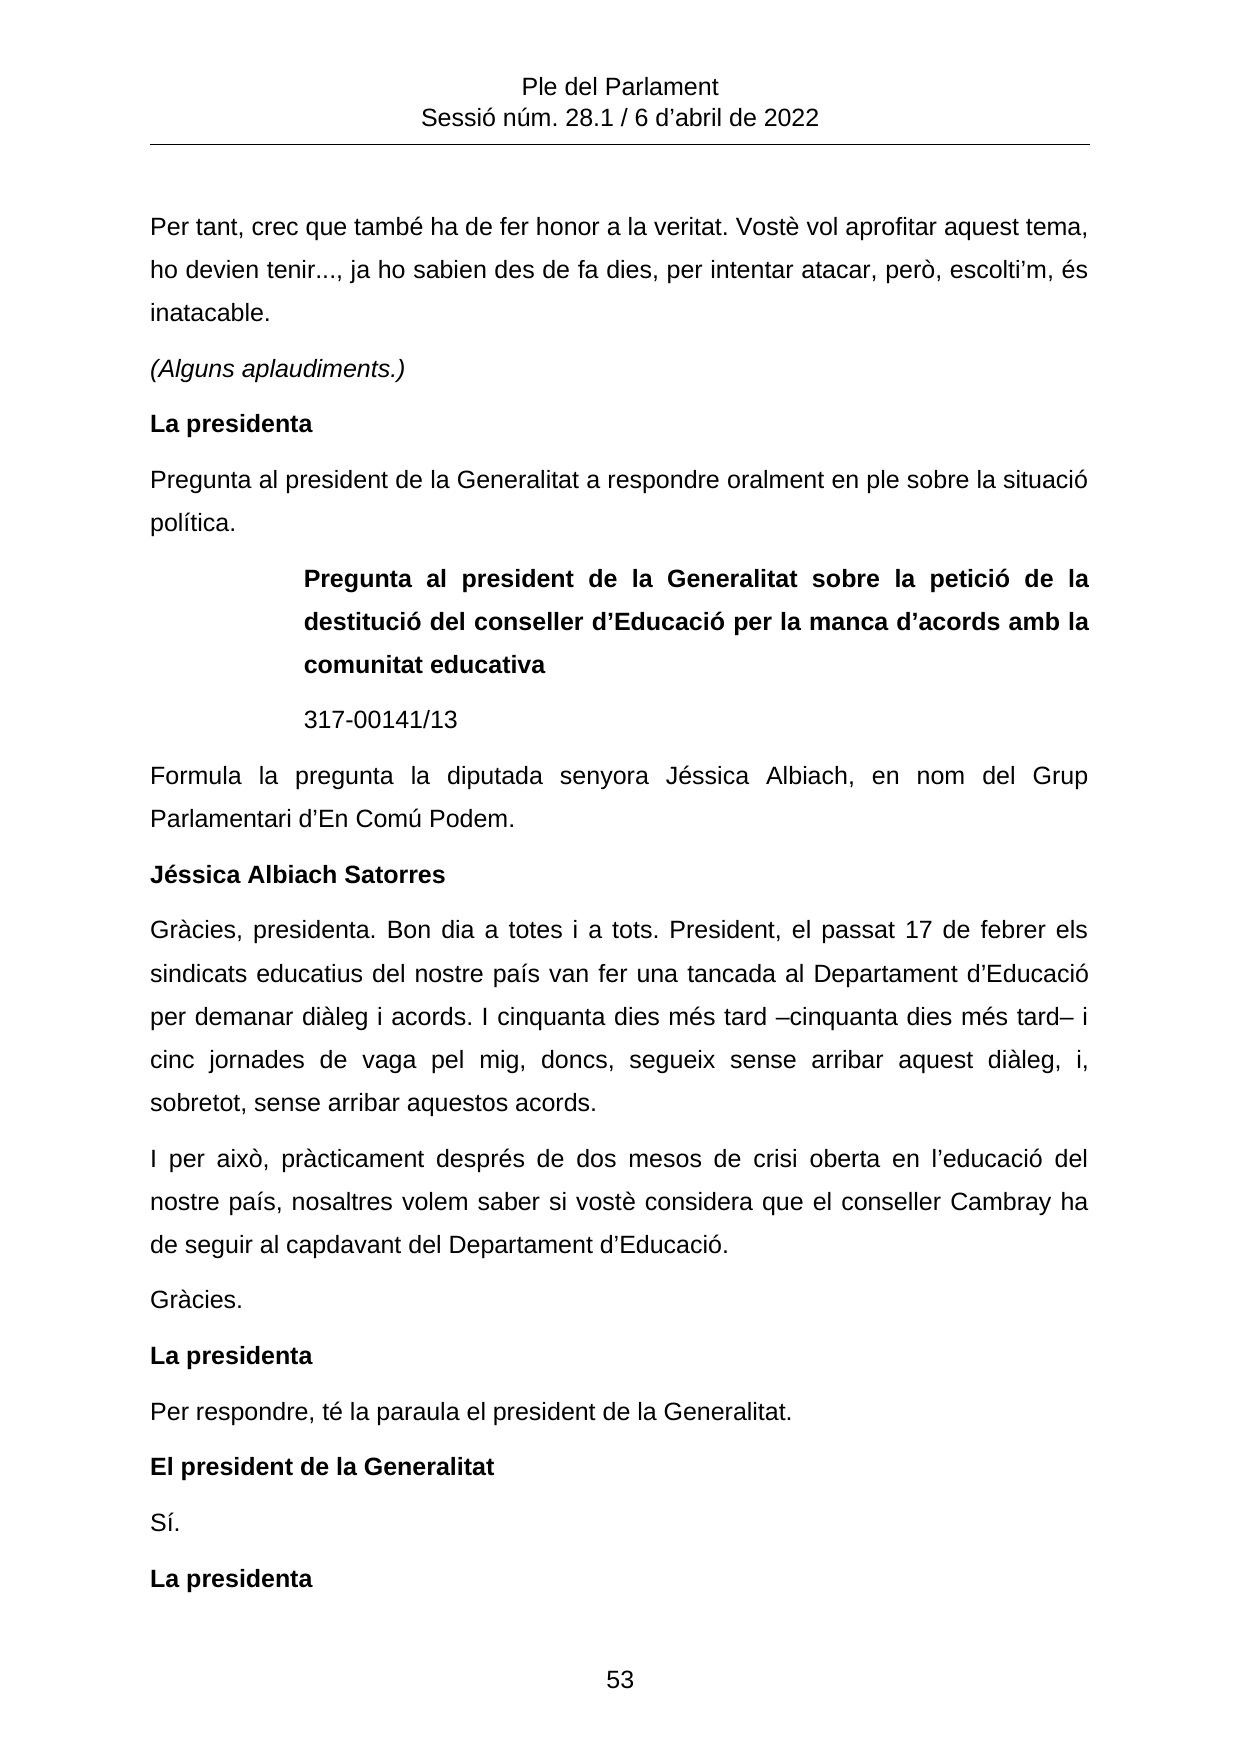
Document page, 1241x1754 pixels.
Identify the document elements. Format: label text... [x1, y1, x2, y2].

text La presidenta [150, 1341, 1090, 1370]
text Gràcies, presidenta. Bon dia a totes i a tots. President, el passat 17 de febrer els sindicats educatius del nostre país van fer una tancada al Departament d’Educació per demanar diàleg i acords. I cinquanta dies més tard –cinquanta dies més tard– i cinc jornades de vaga pel mig, doncs, segueix sense arribar aquest diàleg, i, sobretot, sense arribar aquestos acords. [150, 916, 1090, 1117]
text Pregunta al president de la Generalitat a respondre oralment en ple sobre la situació política. [150, 465, 1090, 537]
text Pregunta al president de la Generalitat sobre la petició de la destitució del conseller d’Educació per la manca d’acords amb la comunitat educativa [303, 564, 1090, 679]
text (Alguns aplaudiments.) [150, 354, 1090, 382]
text La presidenta [150, 1564, 1090, 1592]
text El president de la Generalitat [150, 1452, 1090, 1481]
text 317-00141/13 [303, 706, 1090, 734]
text La presidenta [150, 409, 1090, 438]
text Formula la pregunta la diputada senyora Jéssica Albiach, en nom del Grup Parlamentari d’En Comú Podem. [150, 761, 1090, 833]
text Per respondre, té la paraula el president de la Generalitat. [150, 1397, 1090, 1426]
text Gràcies. [150, 1286, 1090, 1314]
text Per tant, crec que també ha de fer honor a la veritat. Vostè vol aprofitar aquest tema, ho devien tenir..., ja ho sabien des de fa dies, per intentar atacar, però, escolti’m, és inatacable. [150, 212, 1090, 327]
text Sí. [150, 1508, 1090, 1537]
text I per això, pràcticament després de dos mesos de crisi oberta en l’educació del nostre país, nosaltres volem saber si vostè considera que el conseller Cambray ha de seguir al capdavant del Departament d’Educació. [150, 1144, 1090, 1259]
text Jéssica Albiach Satorres [150, 860, 1090, 889]
